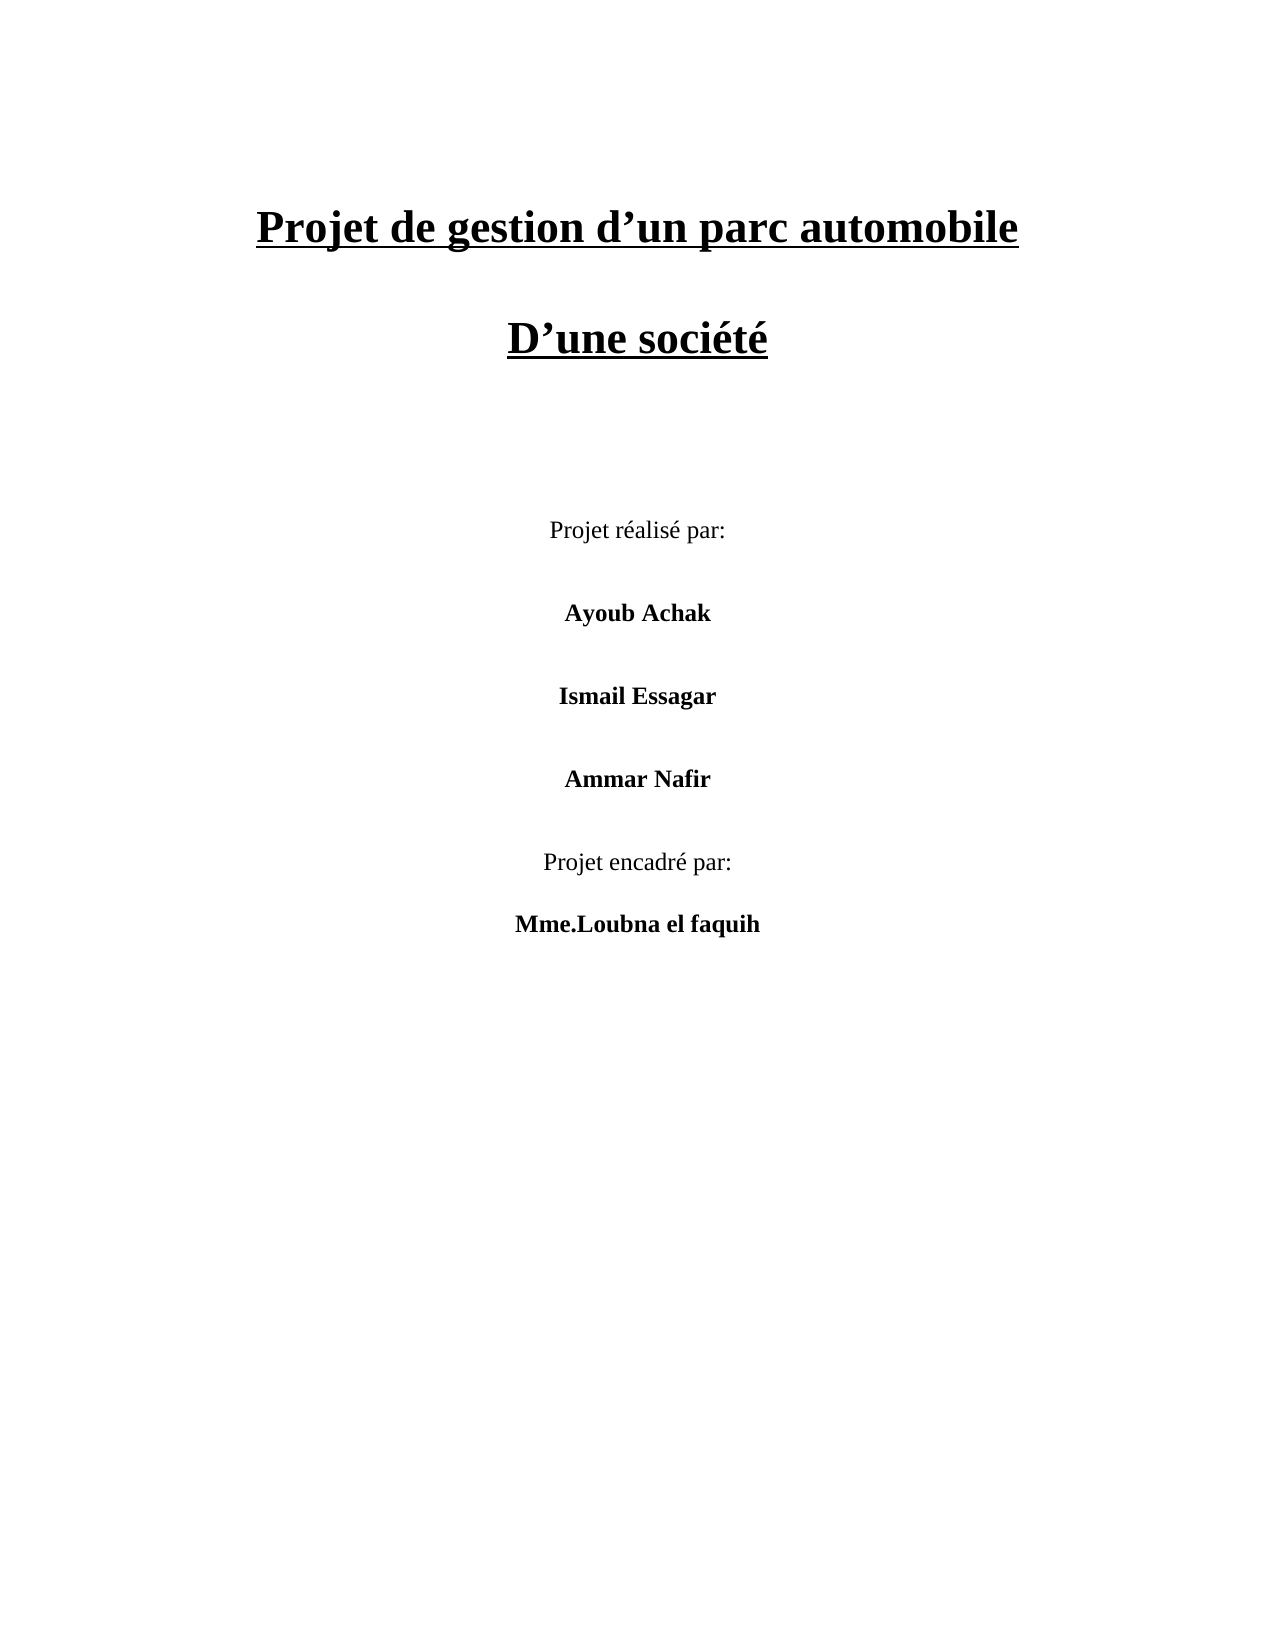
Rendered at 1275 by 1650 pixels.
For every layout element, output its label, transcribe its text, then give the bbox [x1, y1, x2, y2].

subtitle D’une société [150, 311, 1125, 363]
subtitle Projet de gestion d’un parc automobile [150, 200, 1125, 253]
subtitle Ismail Essagar [150, 681, 1125, 710]
subtitle Mme.Loubna el faquih [150, 909, 1125, 938]
subtitle Projet encadré par: [150, 847, 1125, 876]
subtitle Ayoub Achak [150, 598, 1125, 627]
subtitle Projet réalisé par: [150, 515, 1125, 544]
subtitle Ammar Nafir [150, 764, 1125, 793]
